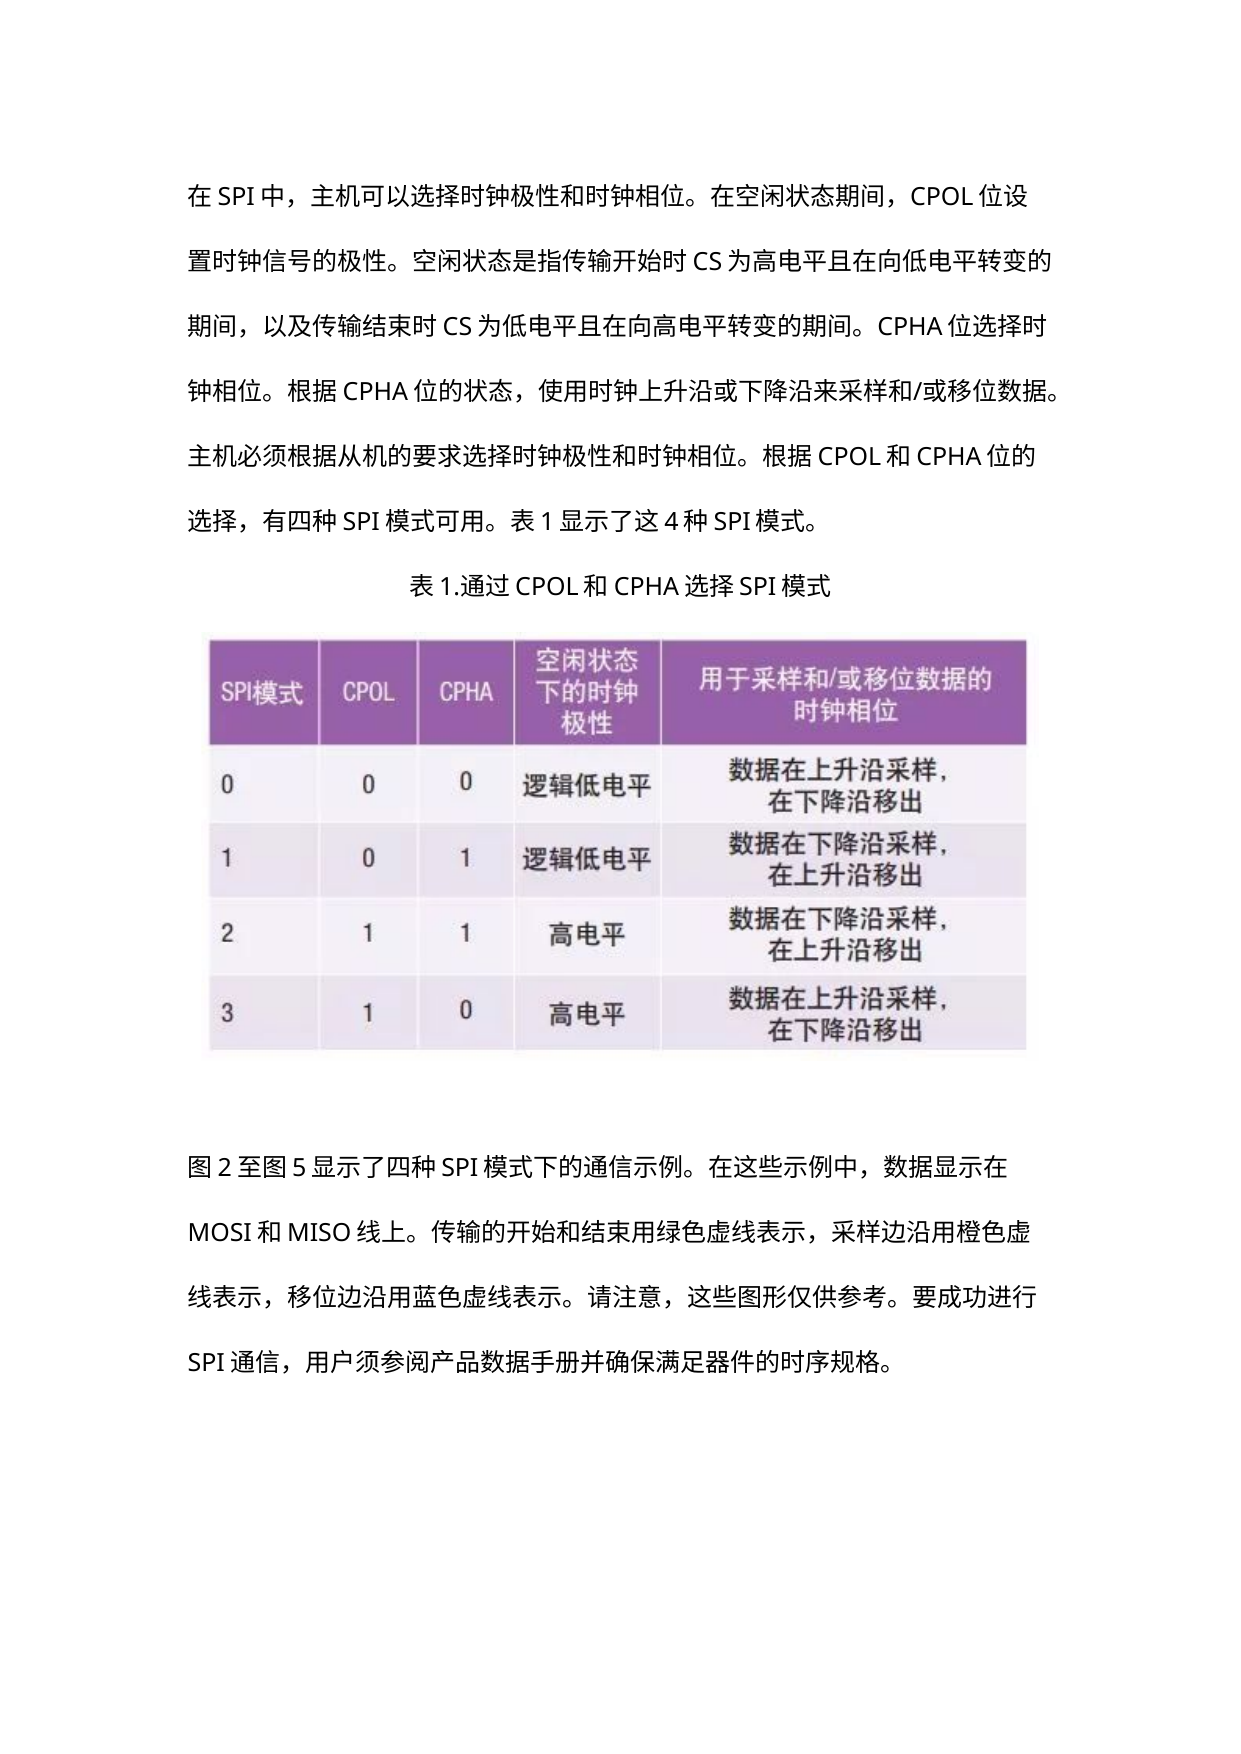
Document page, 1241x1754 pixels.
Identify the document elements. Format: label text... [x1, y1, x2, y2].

text 图2至图5显示了四种SPI模式下的通信示例。在这些示例中，数据显示在MOSI和MISO线上。传输的开始和结束用绿色虚线表示，采样边沿用橙色虚线表示，移位边沿用蓝色虚线表示。请注意，这些图形仅供参考。要成功进行SPI通信，用户须参阅产品数据手册并确保满足器件的时序规格。 [187, 1133, 1053, 1393]
text 表1.通过CPOL和CPHA选择SPI模式 [187, 552, 1053, 617]
text 在SPI中，主机可以选择时钟极性和时钟相位。在空闲状态期间，CPOL位设置时钟信号的极性。空闲状态是指传输开始时CS为高电平且在向低电平转变的期间，以及传输结束时CS为低电平且在向高电平转变的期间。CPHA位选择时钟相位。根据CPHA位的状态，使用时钟上升沿或下降沿来采样和/或移位数据。主机必须根据从机的要求选择时钟极性和时钟相位。根据CPOL和CPHA位的选择，有四种SPI模式可用。表1显示了这4种SPI模式。 [187, 162, 1053, 552]
picture [201, 632, 1039, 1061]
